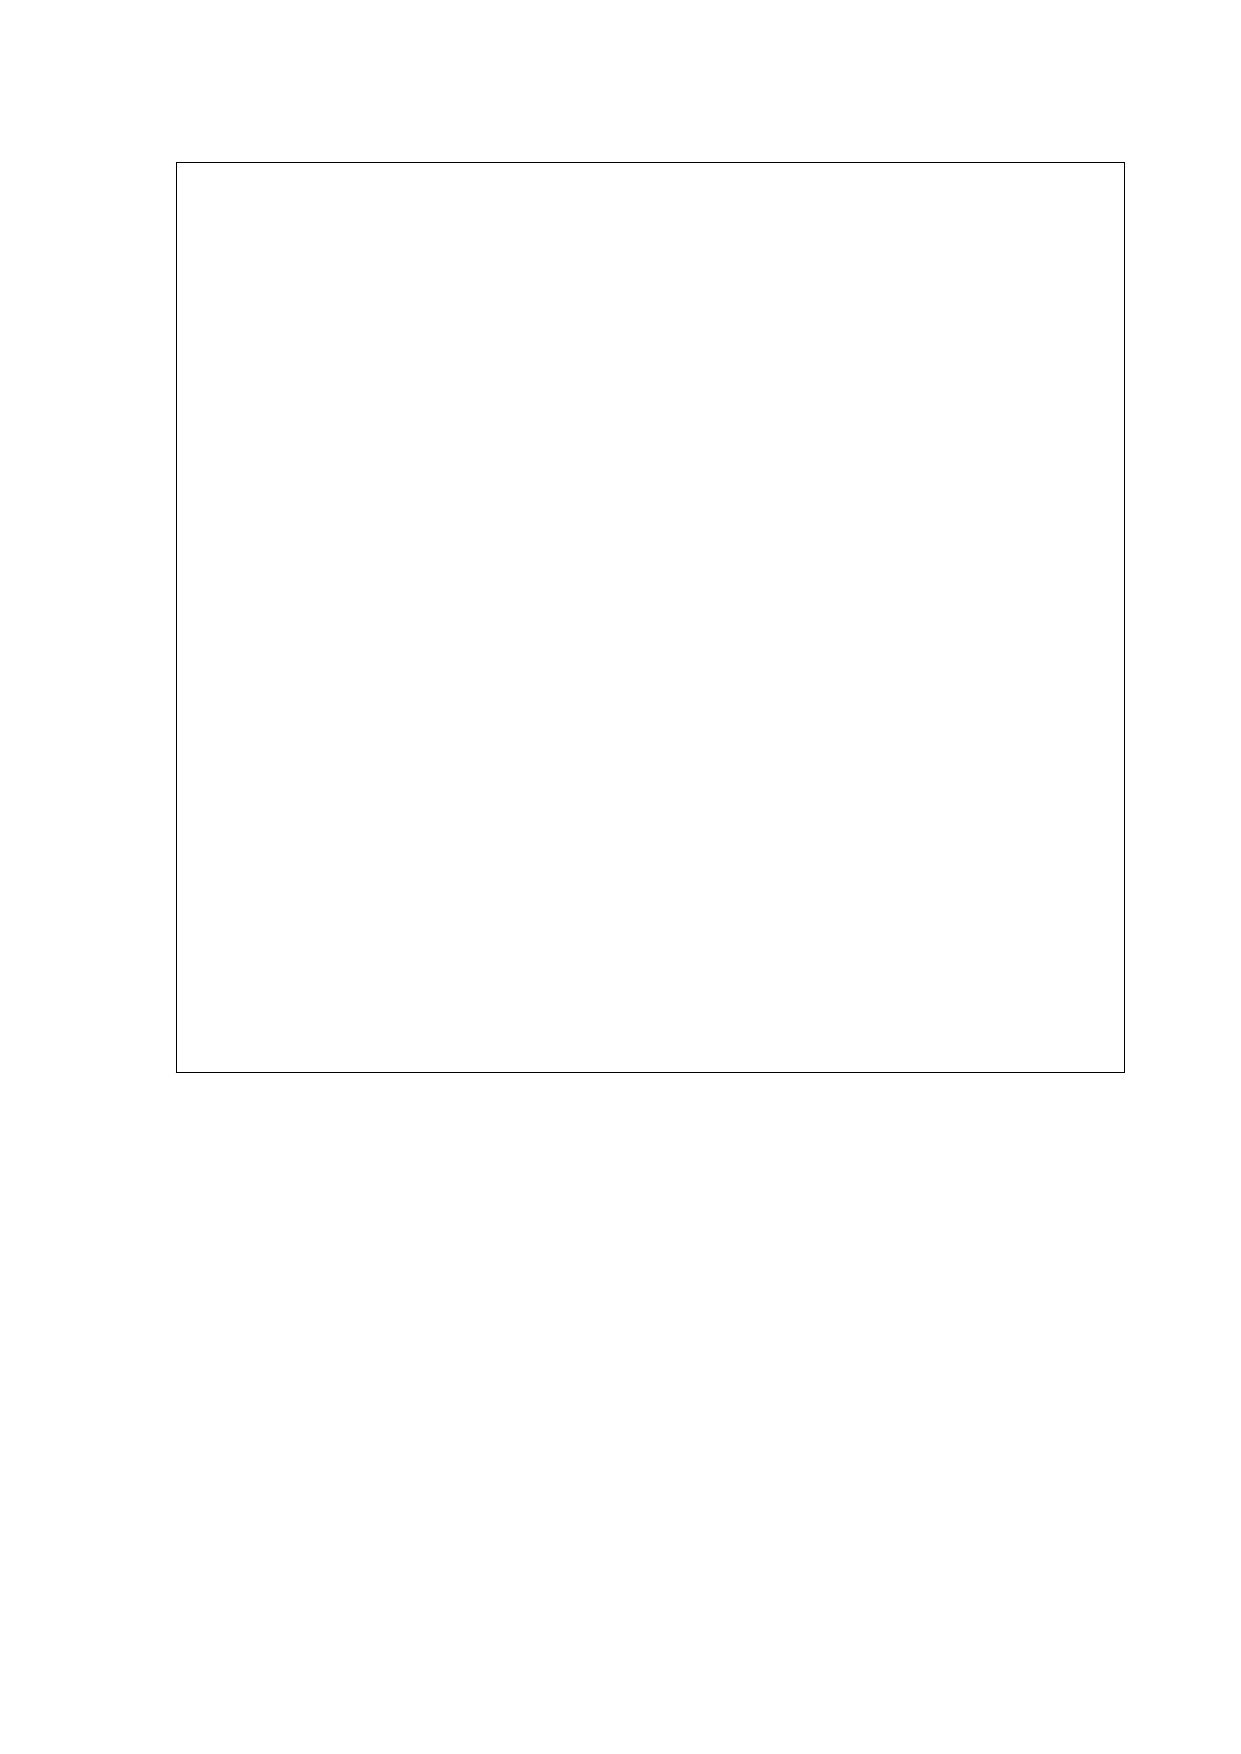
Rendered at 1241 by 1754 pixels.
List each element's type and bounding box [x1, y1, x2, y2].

table_cell [177, 163, 1124, 1072]
